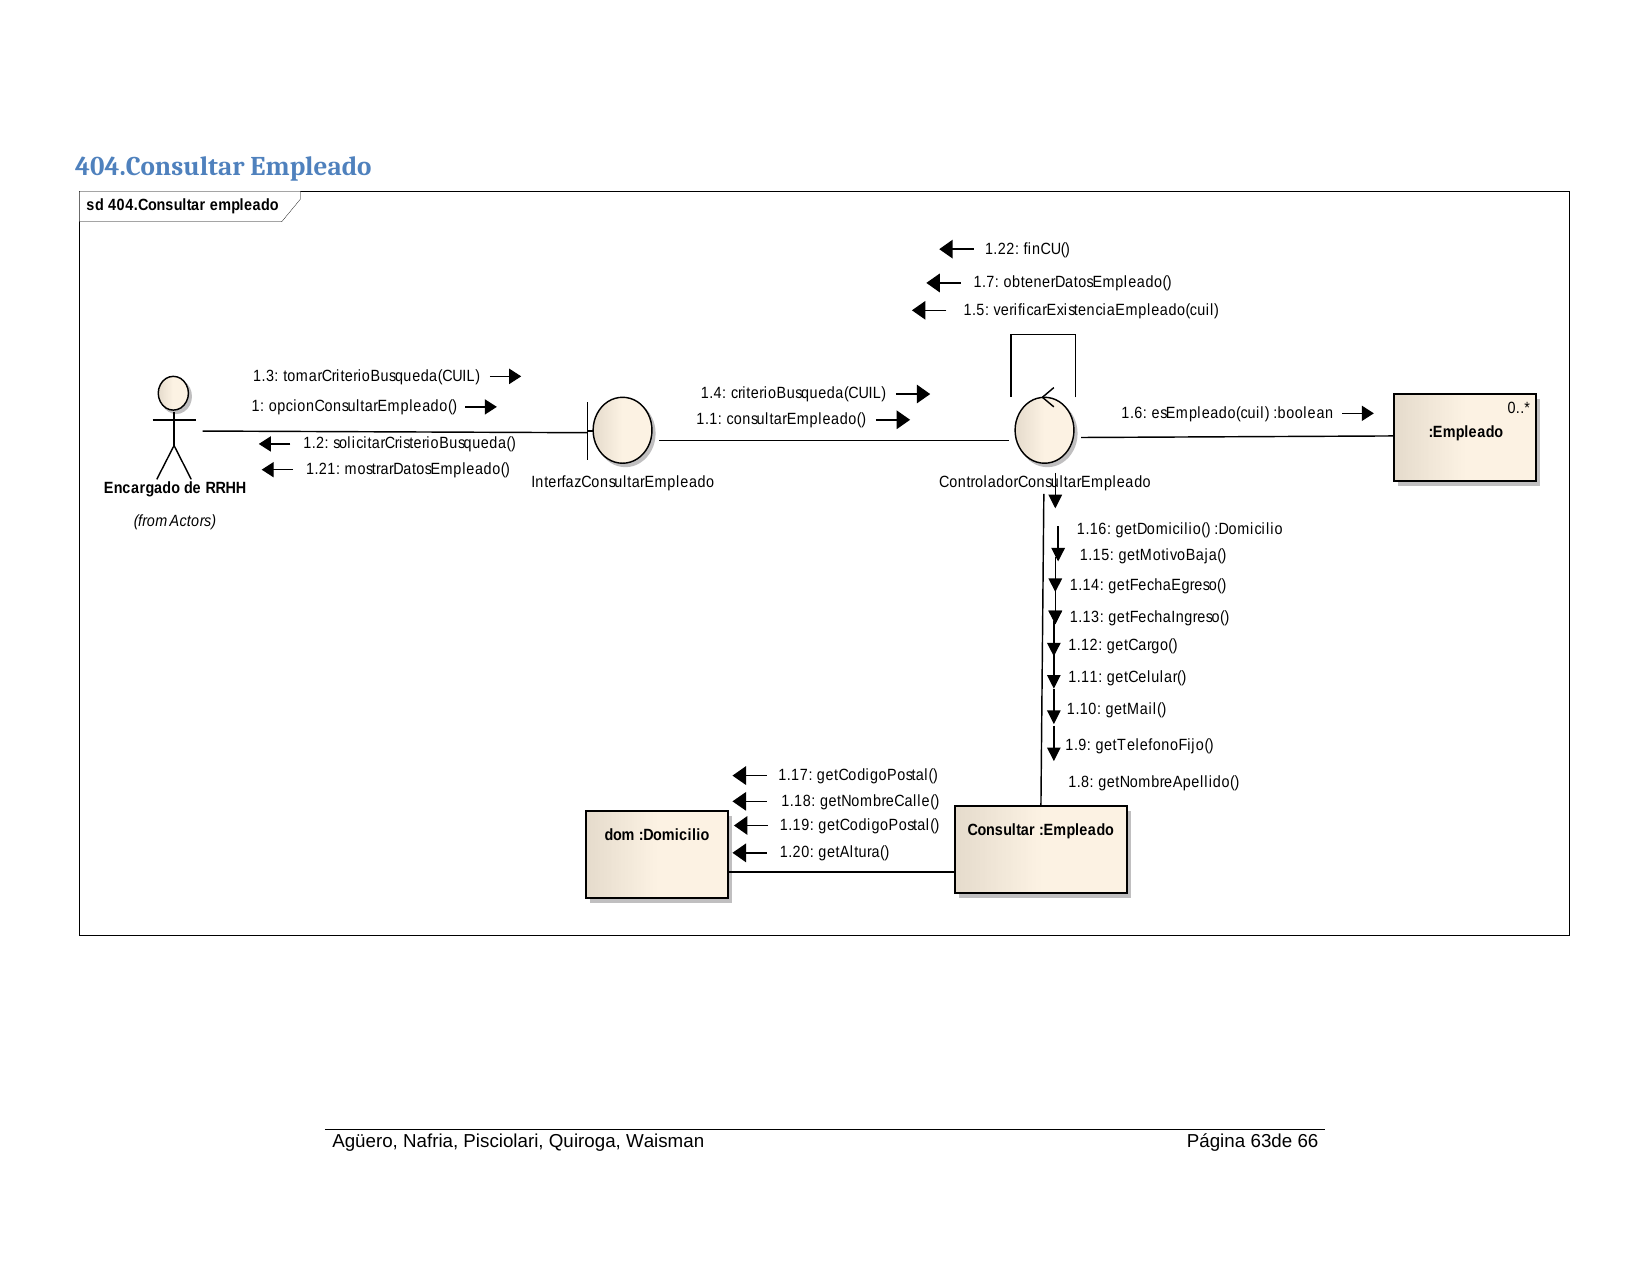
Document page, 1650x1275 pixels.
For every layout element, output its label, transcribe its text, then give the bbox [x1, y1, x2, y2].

subtitle 404.Consultar Empleado [75, 151, 1575, 182]
